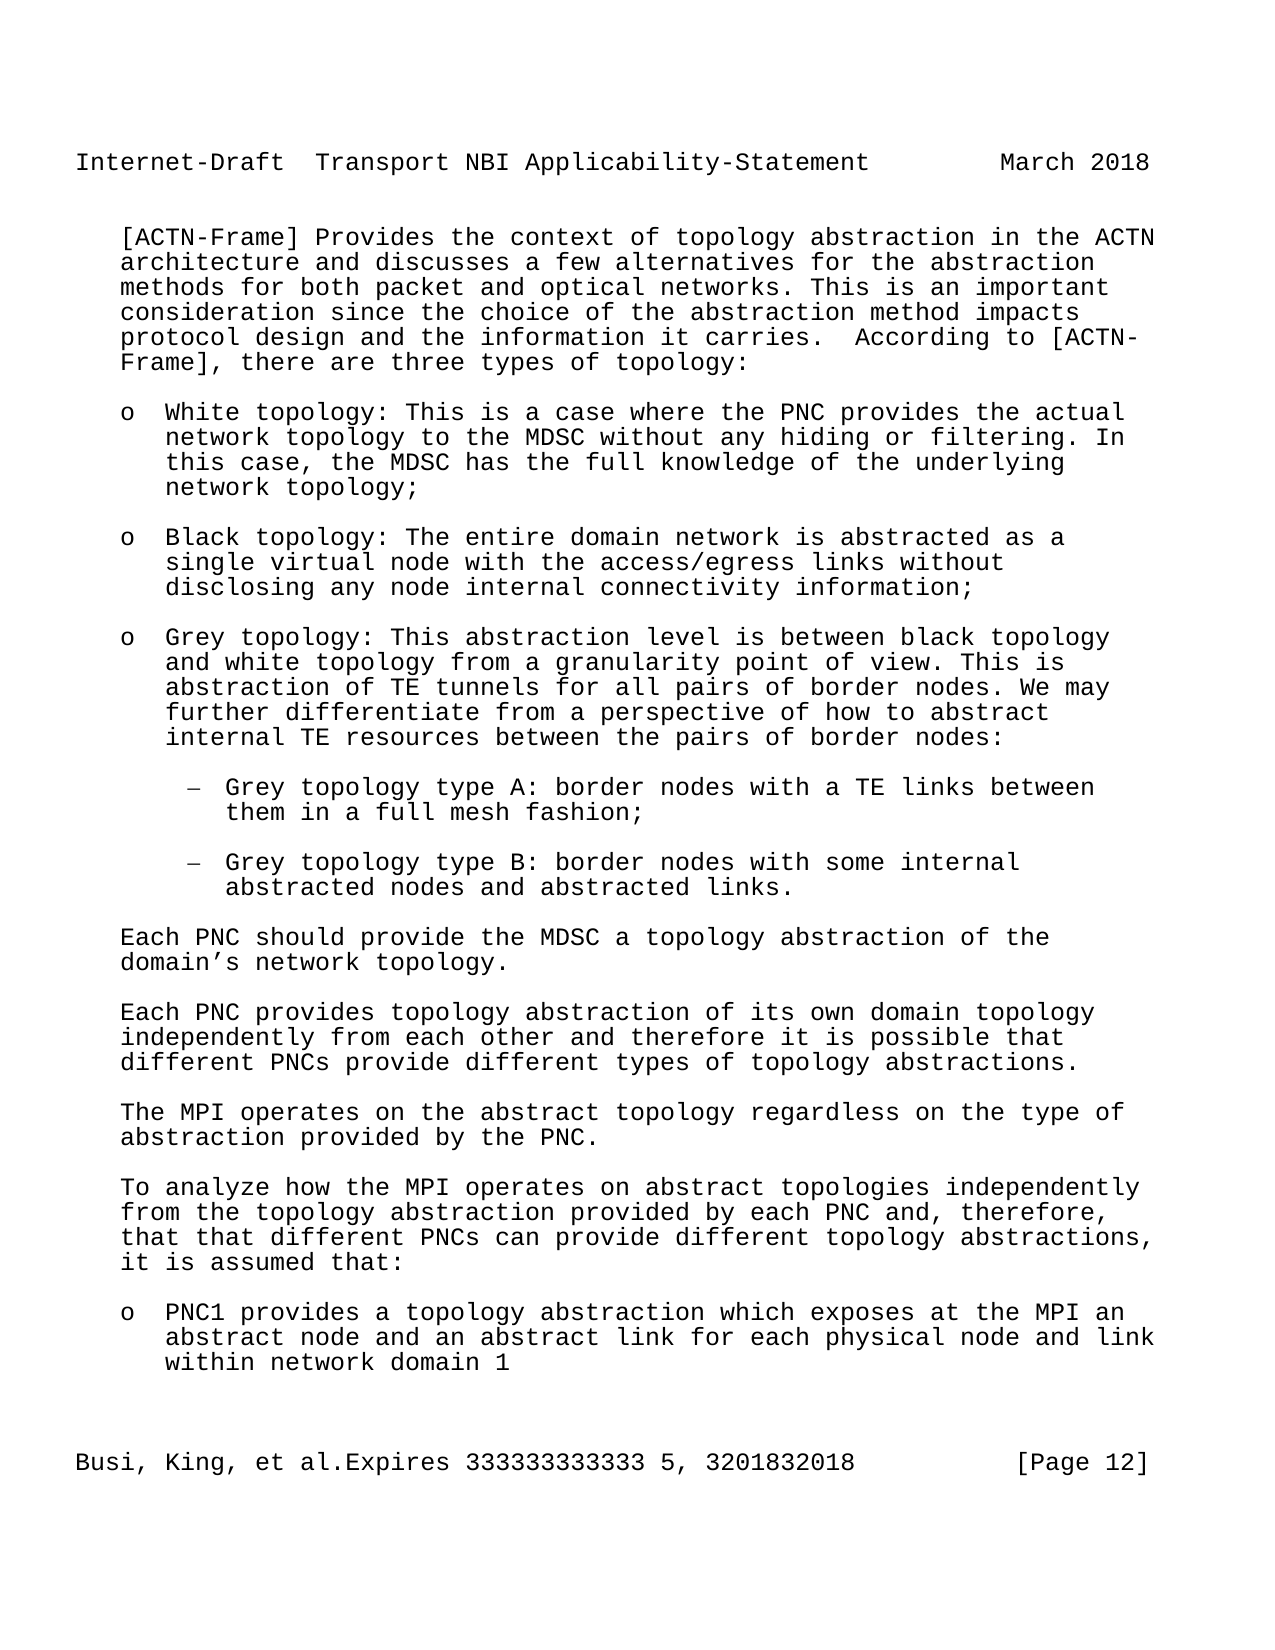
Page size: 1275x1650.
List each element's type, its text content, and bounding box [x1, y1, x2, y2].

list White topology: This is a case where the PNC provides the actual network topology to the MDSC without any hiding or filtering. In this case, the MDSC has the full knowledge of the underlying network topology; [120, 400, 1155, 500]
text To analyze how the MPI operates on abstract topologies independently from the topology abstraction provided by each PNC and, therefore, that that different PNCs can provide different topology abstractions, it is assumed that: [120, 1175, 1155, 1275]
text [ACTN-Frame] Provides the context of topology abstraction in the ACTN architecture and discusses a few alternatives for the abstraction methods for both packet and optical networks. This is an important consideration since the choice of the abstraction method impacts protocol design and the information it carries. According to [ACTN-Frame], there are three types of topology: [120, 225, 1155, 375]
list Grey topology type A: border nodes with a TE links between them in a full mesh fashion; [187, 775, 1155, 825]
list PNC1 provides a topology abstraction which exposes at the MPI an abstract node and an abstract link for each physical node and link within network domain 1 [120, 1300, 1155, 1375]
list Grey topology: This abstraction level is between black topology and white topology from a granularity point of view. This is abstraction of TE tunnels for all pairs of border nodes. We may further differentiate from a perspective of how to abstract internal TE resources between the pairs of border nodes: [120, 625, 1155, 750]
text Each PNC provides topology abstraction of its own domain topology independently from each other and therefore it is possible that different PNCs provide different types of topology abstractions. [120, 1000, 1155, 1075]
list Black topology: The entire domain network is abstracted as a single virtual node with the access/egress links without disclosing any node internal connectivity information; [120, 525, 1155, 600]
text The MPI operates on the abstract topology regardless on the type of abstraction provided by the PNC. [120, 1100, 1155, 1150]
text Each PNC should provide the MDSC a topology abstraction of the domain’s network topology. [120, 925, 1155, 975]
list Grey topology type B: border nodes with some internal abstracted nodes and abstracted links. [187, 850, 1155, 900]
